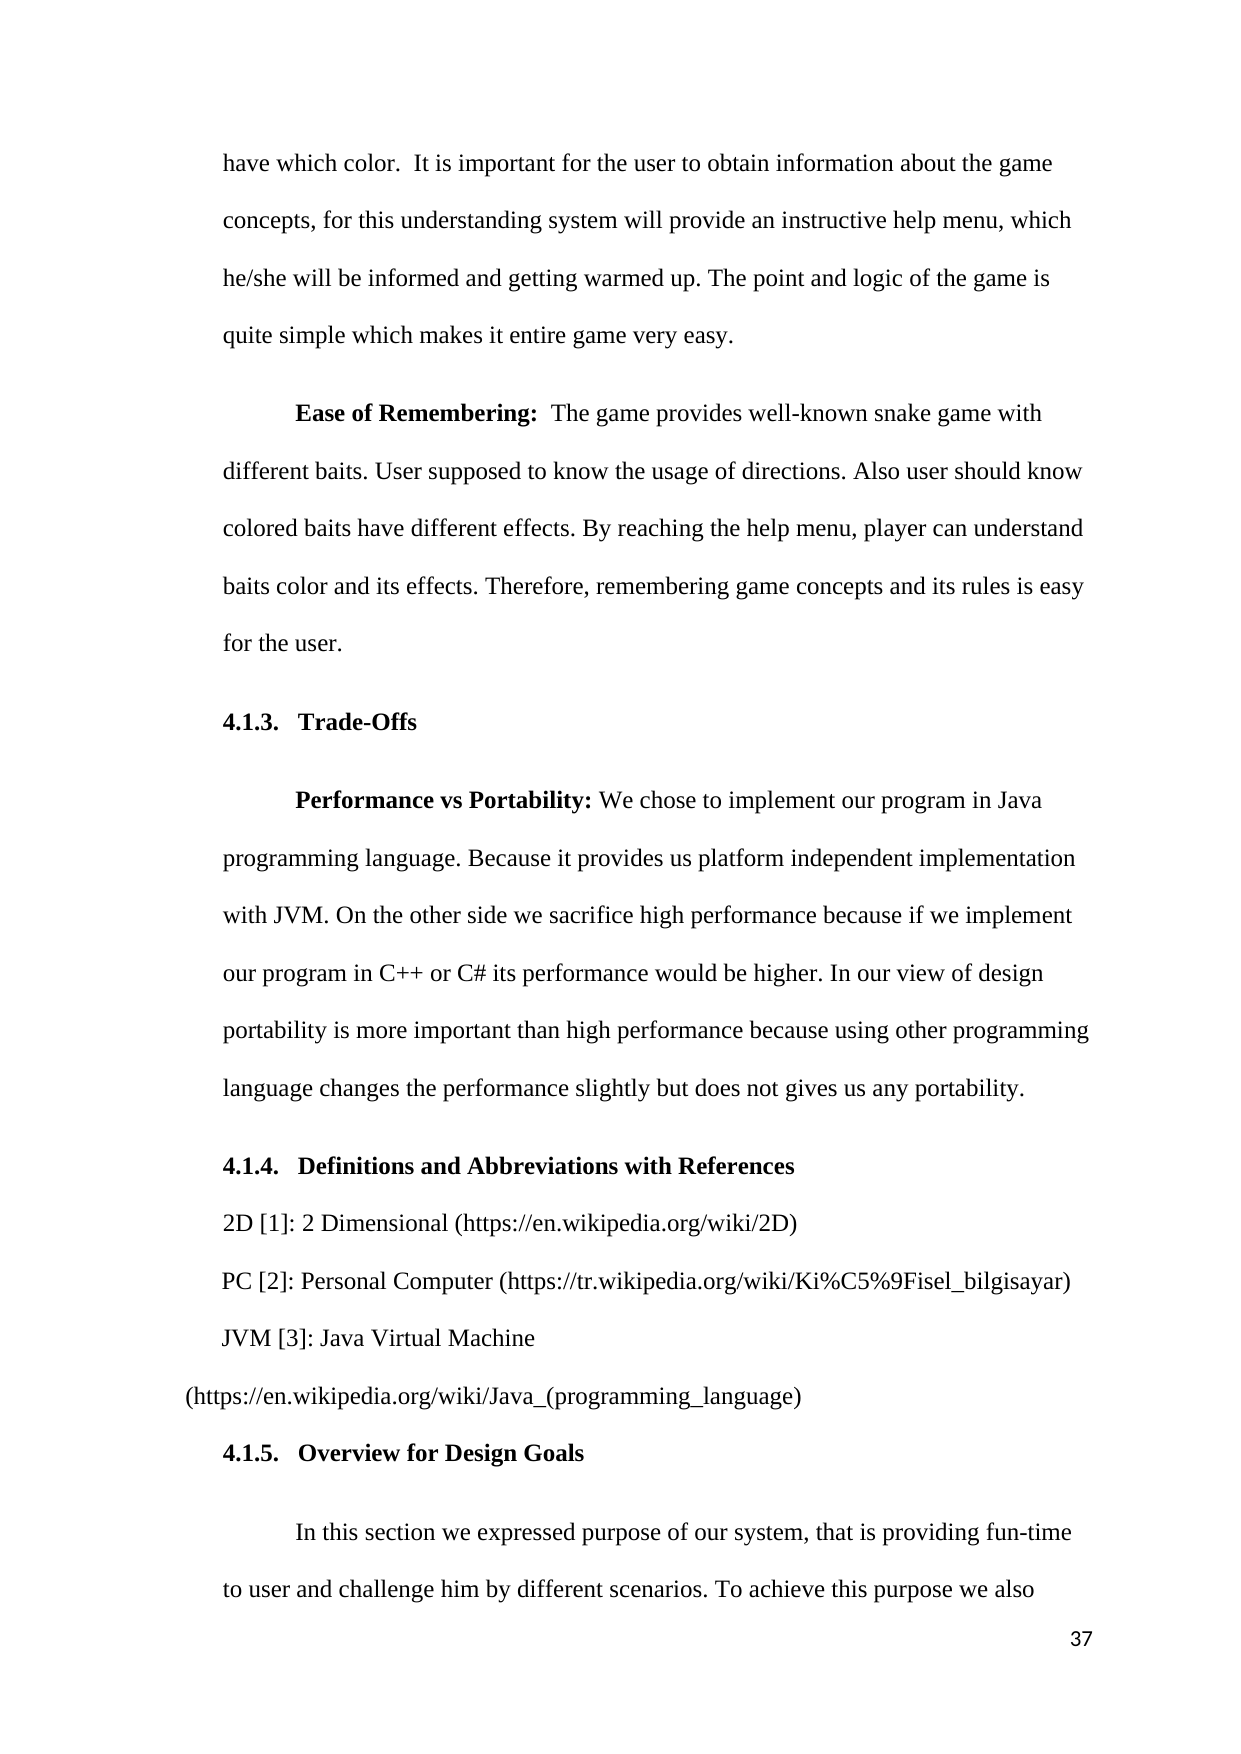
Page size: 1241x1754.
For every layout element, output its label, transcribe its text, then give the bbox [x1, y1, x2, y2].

list PC [2]: Personal Computer (https://tr.wikipedia.org/wiki/Ki%C5%9Fisel_bilgisayar) [185, 1266, 1093, 1295]
text Performance vs Portability: We chose to implement our program in Java programming language. Because it provides us platform independent implementation with JVM. On the other side we sacrifice high performance because if we implement our program in C++ or C# its performance would be higher. In our view of design portability is more important than high performance because using other programming language changes the performance slightly but does not gives us any portability. [223, 785, 1093, 1101]
list Overview for Design Goals [223, 1438, 1093, 1467]
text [223, 148, 1093, 349]
list 2D [1]: 2 Dimensional (https://en.wikipedia.org/wiki/2D) [186, 1208, 1093, 1237]
text Ease of Remembering: The game provides well-known snake game with different baits. User supposed to know the usage of directions. Also user should know colored baits have different effects. By reaching the help menu, player can understand baits color and its effects. Therefore, remembering game concepts and its rules is easy for the user. [223, 398, 1093, 657]
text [223, 1517, 1093, 1603]
list Definitions and Abbreviations with References [223, 1151, 1093, 1180]
list Trade-Offs [223, 707, 1093, 736]
list JVM [3]: Java Virtual Machine (https://en.wikipedia.org/wiki/Java_(programming_language) [185, 1323, 1093, 1410]
